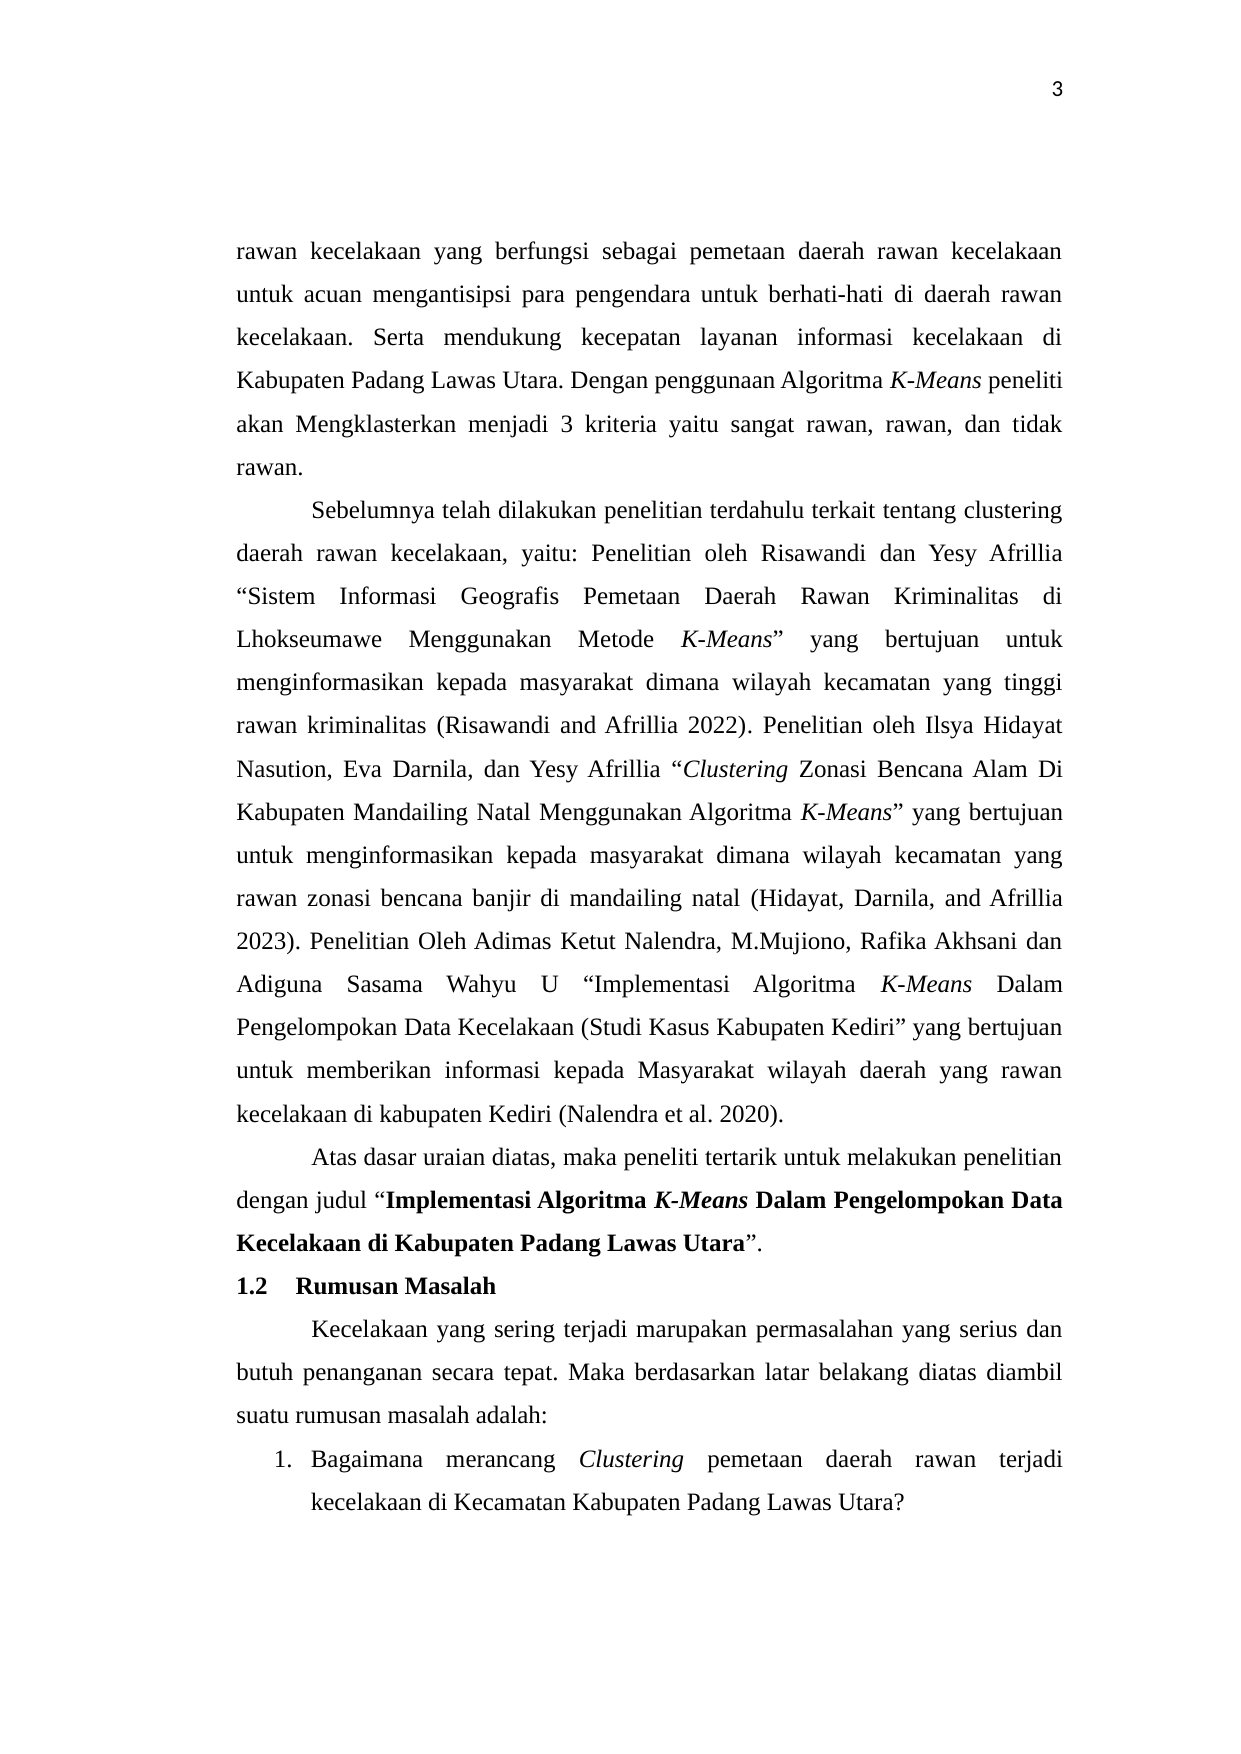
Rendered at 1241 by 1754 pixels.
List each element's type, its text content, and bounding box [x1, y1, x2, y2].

subtitle 1.2 Rumusan Masalah [236, 1271, 1063, 1300]
text Sebelumnya telah dilakukan penelitian terdahulu terkait tentang clustering daerah rawan kecelakaan, yaitu: Penelitian oleh Risawandi dan Yesy Afrillia “Sistem Informasi Geografis Pemetaan Daerah Rawan Kriminalitas di Lhokseumawe Menggunakan Metode K-Means” yang bertujuan untuk menginformasikan kepada masyarakat dimana wilayah kecamatan yang tinggi rawan kriminalitas (Risawandi and Afrillia 2022). Penelitian oleh Ilsya Hidayat Nasution, Eva Darnila, dan Yesy Afrillia “Clustering Zonasi Bencana Alam Di Kabupaten Mandailing Natal Menggunakan Algoritma K-Means” yang bertujuan untuk menginformasikan kepada masyarakat dimana wilayah kecamatan yang rawan zonasi bencana banjir di mandailing natal (Hidayat, Darnila, and Afrillia 2023). Penelitian Oleh Adimas Ketut Nalendra, M.Mujiono, Rafika Akhsani dan Adiguna Sasama Wahyu U “Implementasi Algoritma K-Means Dalam Pengelompokan Data Kecelakaan (Studi Kasus Kabupaten Kediri” yang bertujuan untuk memberikan informasi kepada Masyarakat wilayah daerah yang rawan kecelakaan di kabupaten Kediri (Nalendra et al. 2020). [236, 495, 1063, 1127]
text Kecelakaan yang sering terjadi marupakan permasalahan yang serius dan butuh penanganan secara tepat. Maka berdasarkan latar belakang diatas diambil suatu rumusan masalah adalah: [236, 1314, 1063, 1429]
text Atas dasar uraian diatas, maka peneliti tertarik untuk melakukan penelitian dengan judul “Implementasi Algoritma K-Means Dalam Pengelompokan Data Kecelakaan di Kabupaten Padang Lawas Utara”. [236, 1142, 1063, 1257]
text 1. Bagaimana merancang Clustering pemetaan daerah rawan terjadi kecelakaan di Kecamatan Kabupaten Padang Lawas Utara? [273, 1444, 1063, 1516]
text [236, 236, 1063, 481]
